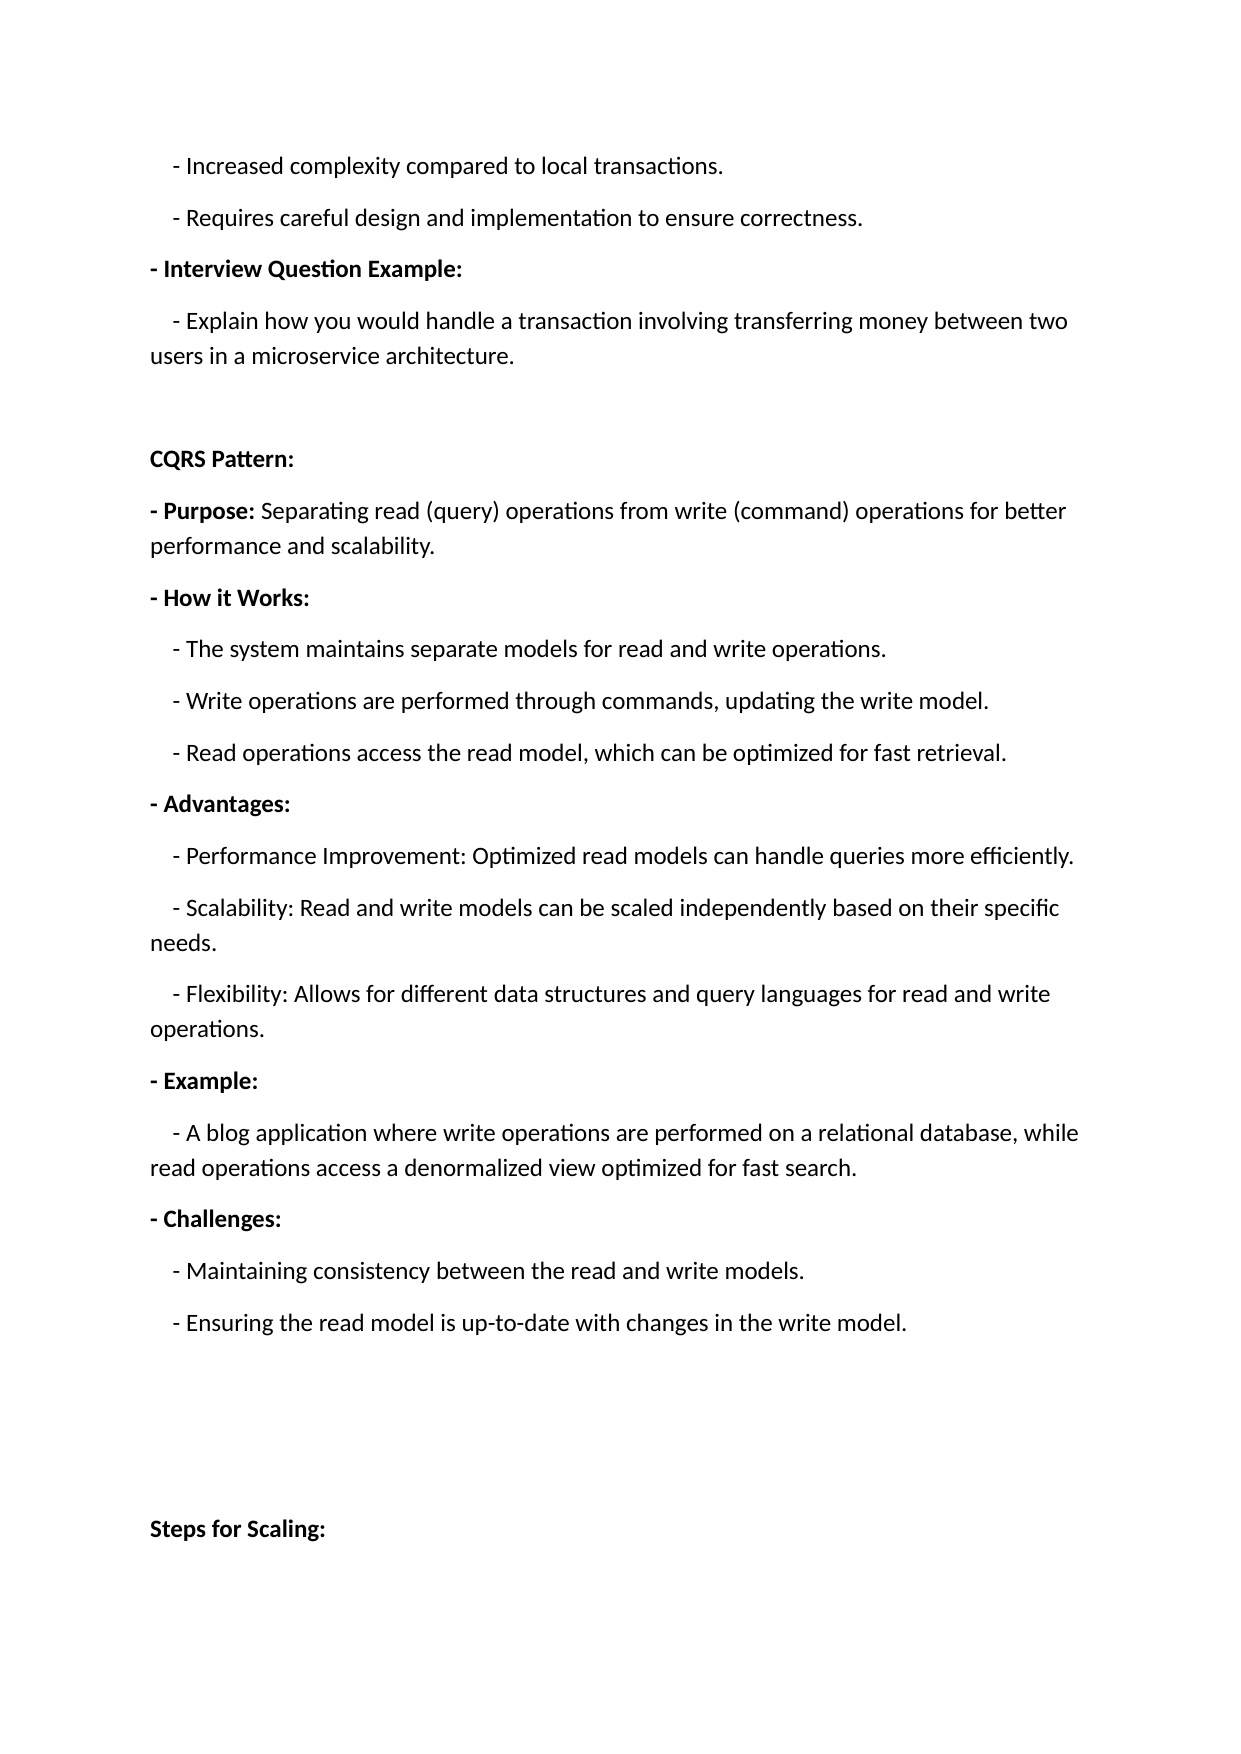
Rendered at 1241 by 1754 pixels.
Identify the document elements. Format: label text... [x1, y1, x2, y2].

text - A blog application where write operations are performed on a relational database, while read operations access a denormalized view optimized for fast search. [150, 1117, 1090, 1182]
text - The system maintains separate models for read and write operations. [150, 633, 1090, 664]
text - Increased complexity compared to local transactions. [150, 150, 1090, 181]
text - Flexibility: Allows for different data structures and query languages for read and write operations. [150, 978, 1090, 1044]
text - Challenges: [150, 1203, 1090, 1234]
text - Ensuring the read model is up-to-date with changes in the write model. [150, 1307, 1090, 1337]
text Steps for Scaling: [150, 1513, 1090, 1544]
text - Scalability: Read and write models can be scaled independently based on their specific needs. [150, 892, 1090, 957]
text - Requires careful design and implementation to ensure correctness. [150, 202, 1090, 232]
text - Advantages: [150, 788, 1090, 819]
text - Purpose: Separating read (query) operations from write (command) operations for better performance and scalability. [150, 495, 1090, 561]
text - Interview Question Example: [150, 253, 1090, 284]
text - Write operations are performed through commands, updating the write model. [150, 685, 1090, 716]
text - Read operations access the read model, which can be optimized for fast retrieval. [150, 737, 1090, 767]
text CQRS Pattern: [150, 443, 1090, 474]
text - Example: [150, 1065, 1090, 1096]
text - Maintaining consistency between the read and write models. [150, 1255, 1090, 1286]
text - How it Works: [150, 582, 1090, 612]
text - Explain how you would handle a transaction involving transferring money between two users in a microservice architecture. [150, 305, 1090, 371]
text - Performance Improvement: Optimized read models can handle queries more efficiently. [150, 840, 1090, 871]
